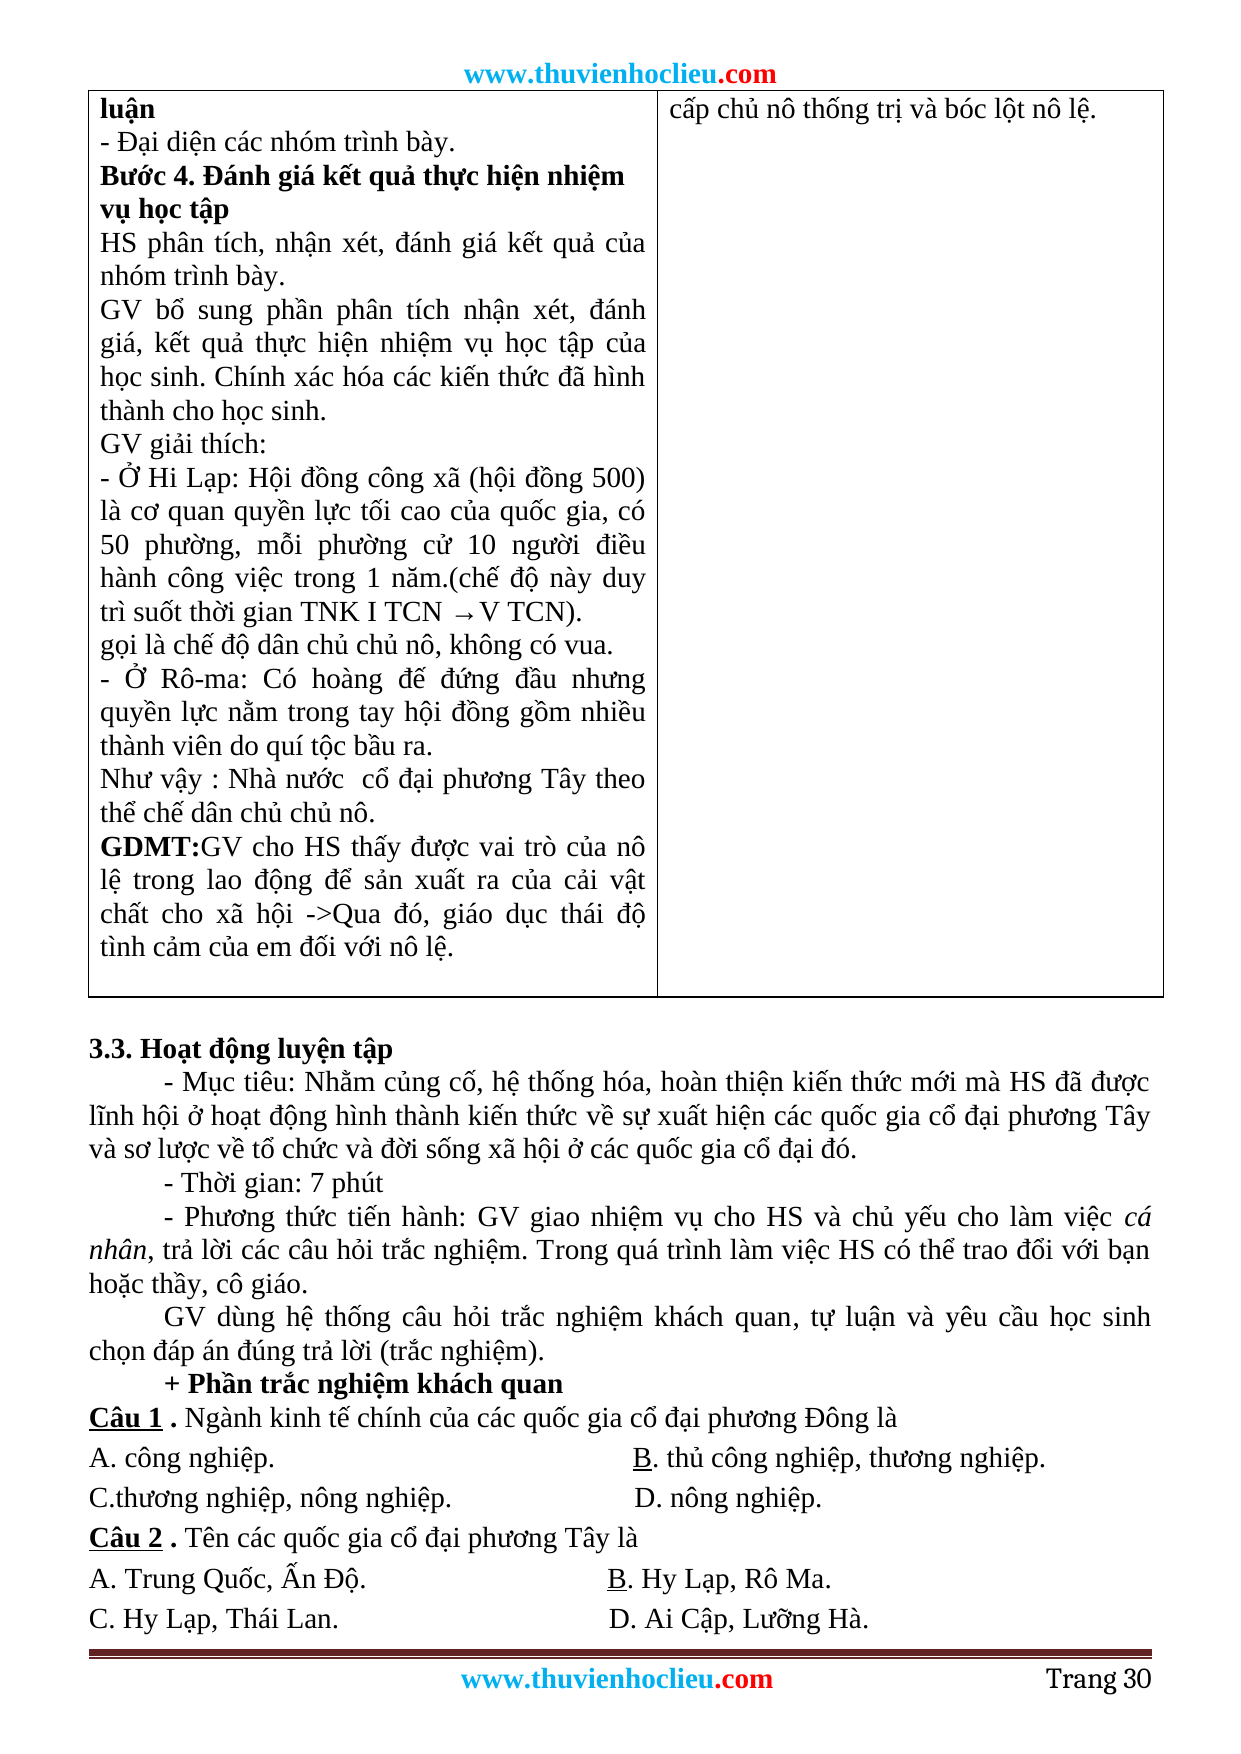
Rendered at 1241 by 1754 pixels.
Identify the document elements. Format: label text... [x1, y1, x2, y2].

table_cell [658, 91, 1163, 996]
text A. công nghiệp. B. thủ công nghiệp, thương nghiệp. C.thương nghiệp, nông nghiệp. D. nông nghiệp. [89, 1440, 1152, 1514]
text - Phương thức tiến hành: GV giao nhiệm vụ cho HS và chủ yếu cho làm việc cá nhân, trả lời các câu hỏi trắc nghiệm. Trong quá trình làm việc HS có thể trao đổi với bạn hoặc thầy, cô giáo. [89, 1199, 1152, 1299]
text - Mục tiêu: Nhằm củng cố, hệ thống hóa, hoàn thiện kiến thức mới mà HS đã được lĩnh hội ở hoạt động hình thành kiến thức về sự xuất hiện các quốc gia cổ đại phương Tây và sơ lược về tổ chức và đời sống xã hội ở các quốc gia cổ đại đó. [89, 1064, 1152, 1165]
text C. Hy Lạp, Thái Lan. D. Ai Cập, Lưỡng Hà. [89, 1601, 1152, 1634]
text - Thời gian: 7 phút [89, 1165, 1152, 1199]
text A. Trung Quốc, Ấn Độ. B. Hy Lạp, Rô Ma. [89, 1561, 1152, 1594]
text + Phần trắc nghiệm khách quan [89, 1366, 1152, 1400]
text Câu 2 . Tên các quốc gia cổ đại phương Tây là [89, 1521, 1152, 1554]
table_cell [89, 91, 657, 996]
text GV dùng hệ thống câu hỏi trắc nghiệm khách quan, tự luận và yêu cầu học sinh chọn đáp án đúng trả lời (trắc nghiệm). [89, 1299, 1152, 1366]
text 3.3. Hoạt động luyện tập [89, 1031, 1152, 1064]
text Câu 1 . Ngành kinh tế chính của các quốc gia cổ đại phương Đông là [89, 1400, 1152, 1433]
